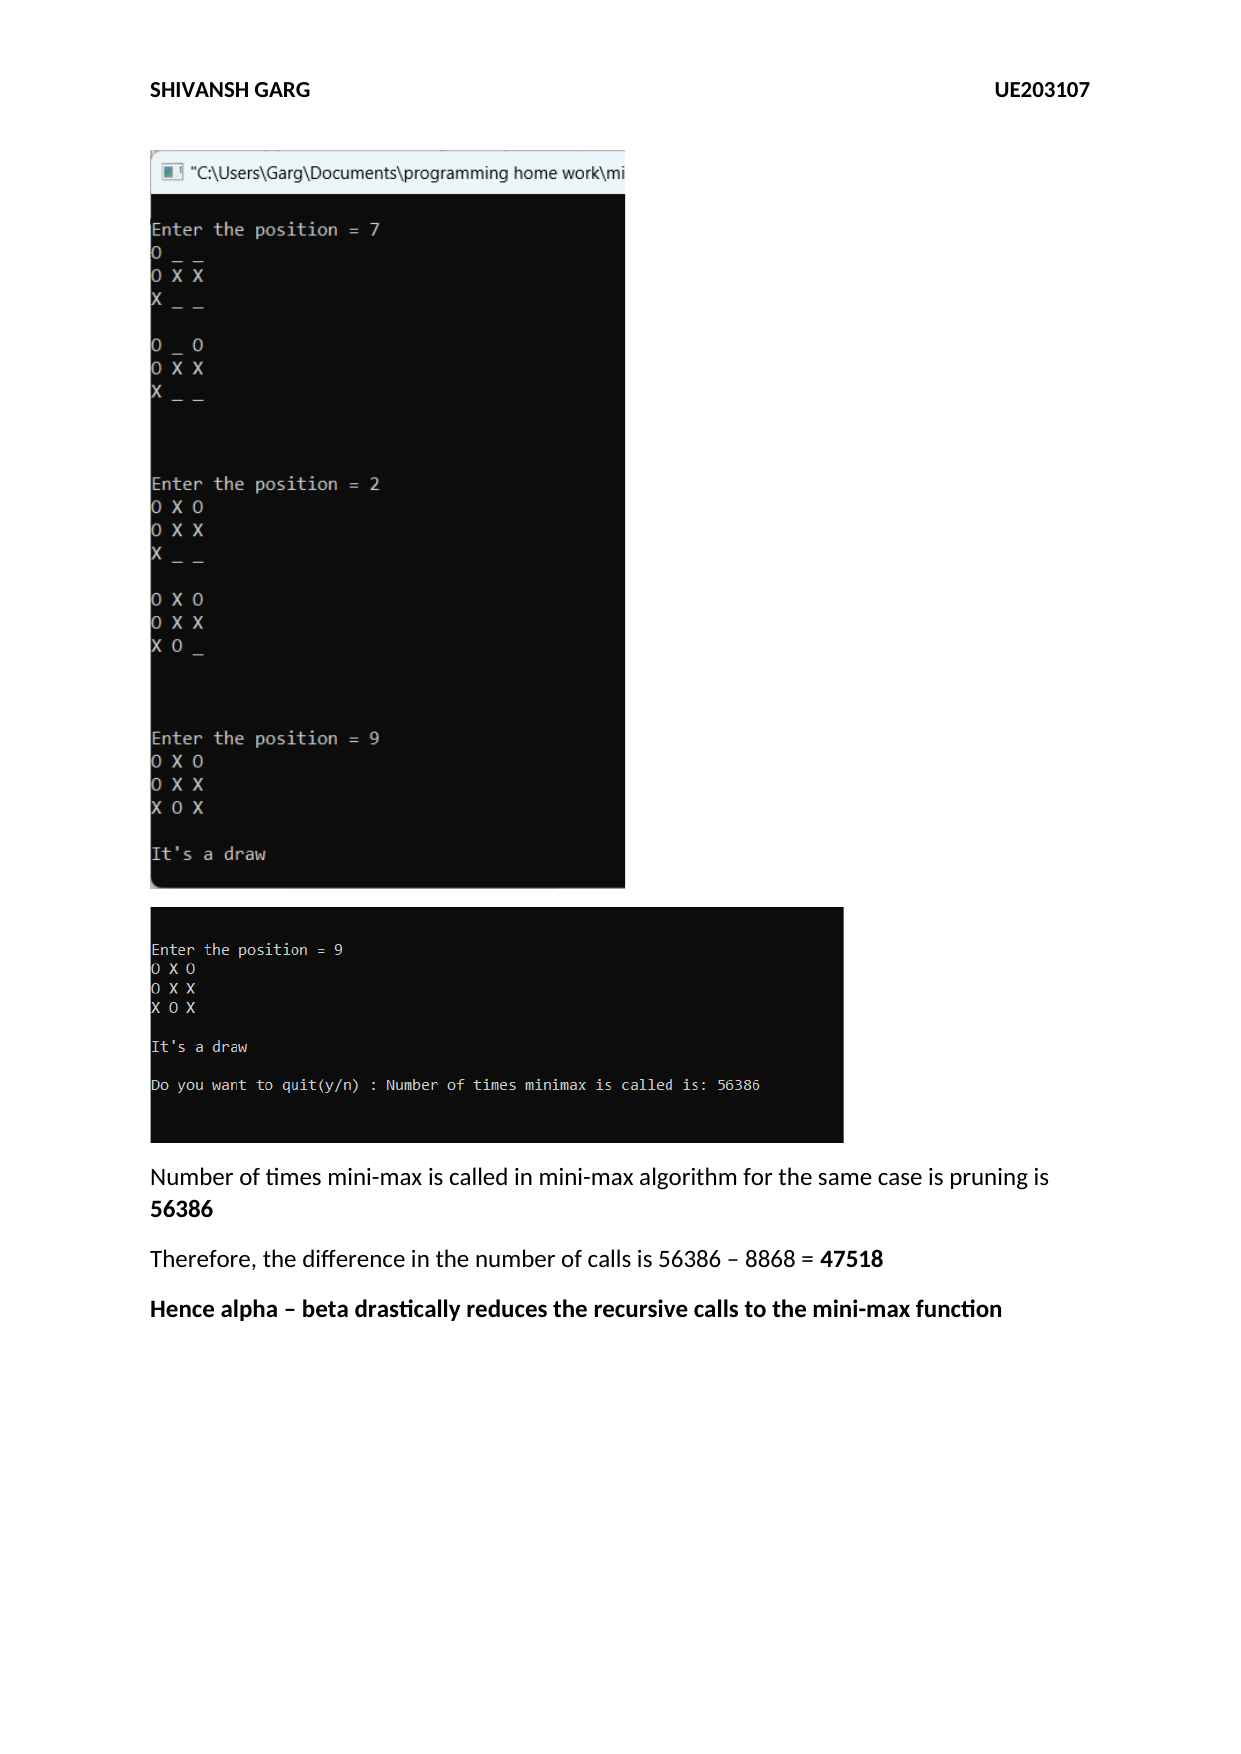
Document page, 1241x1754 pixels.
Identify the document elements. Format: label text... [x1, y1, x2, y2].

text Number of times mini-max is called in mini-max algorithm for the same case is pruning is 56386 [150, 1161, 1090, 1224]
text Hence alpha – beta drastically reduces the recursive calls to the mini-max function [150, 1293, 1090, 1323]
text Therefore, the difference in the number of calls is 56386 – 8868 = 47518 [150, 1243, 1090, 1274]
picture [150, 907, 844, 1143]
picture [150, 150, 625, 889]
